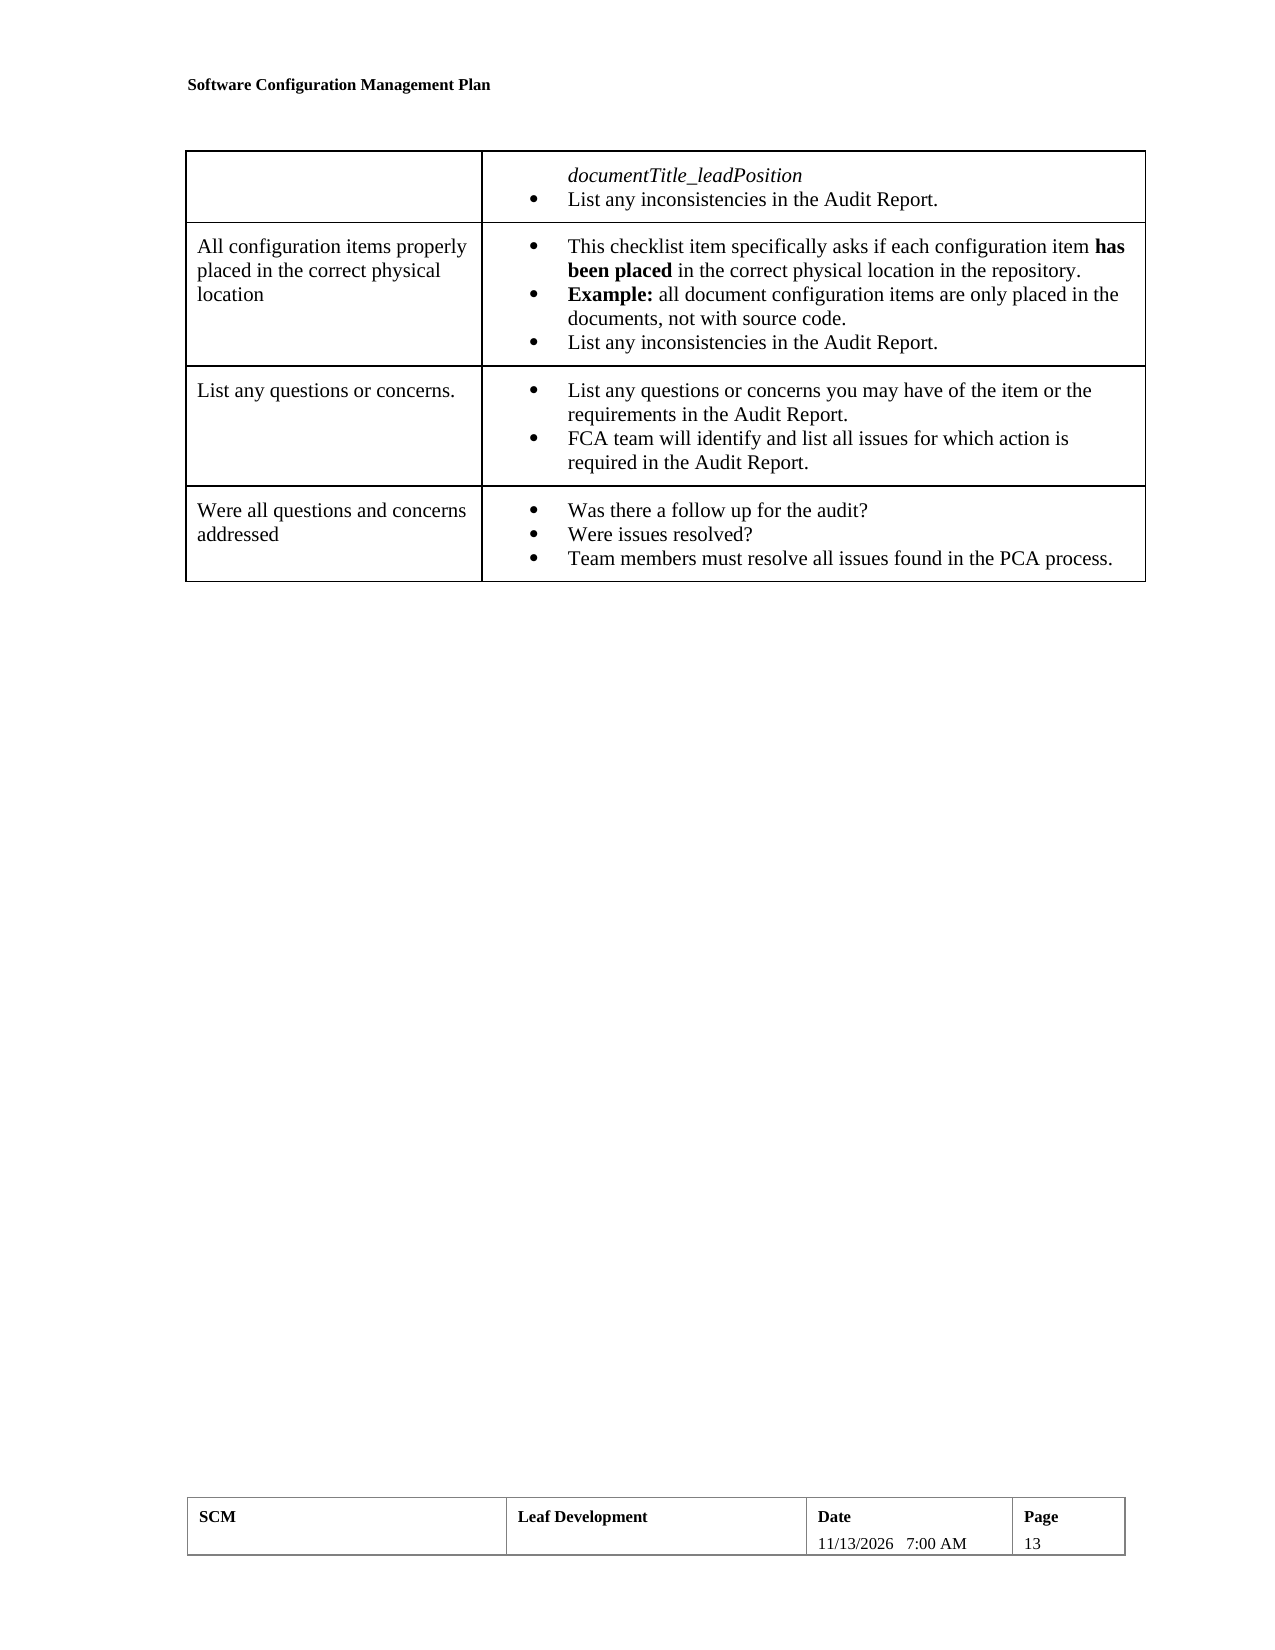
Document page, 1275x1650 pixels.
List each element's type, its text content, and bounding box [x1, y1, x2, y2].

table_cell All configuration items properly placed in the correct physical location [187, 223, 481, 365]
table_cell List any questions or concerns. [187, 367, 481, 485]
table_cell Were all questions and concerns addressed [187, 487, 481, 581]
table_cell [483, 152, 1145, 222]
table_cell This checklist item specifically asks if each configuration item has been placed in the correct physical location in the repository. Example: all document configuration items are only placed in the documents, not with source code. List any inconsistencies in the Audit Report. [483, 223, 1145, 365]
table_cell List any questions or concerns you may have of the item or the requirements in the Audit Report. FCA team will identify and list all issues for which action is required in the Audit Report. [483, 367, 1145, 485]
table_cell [187, 152, 481, 222]
table_cell Was there a follow up for the audit? Were issues resolved? Team members must resolve all issues found in the PCA process. [483, 487, 1145, 581]
